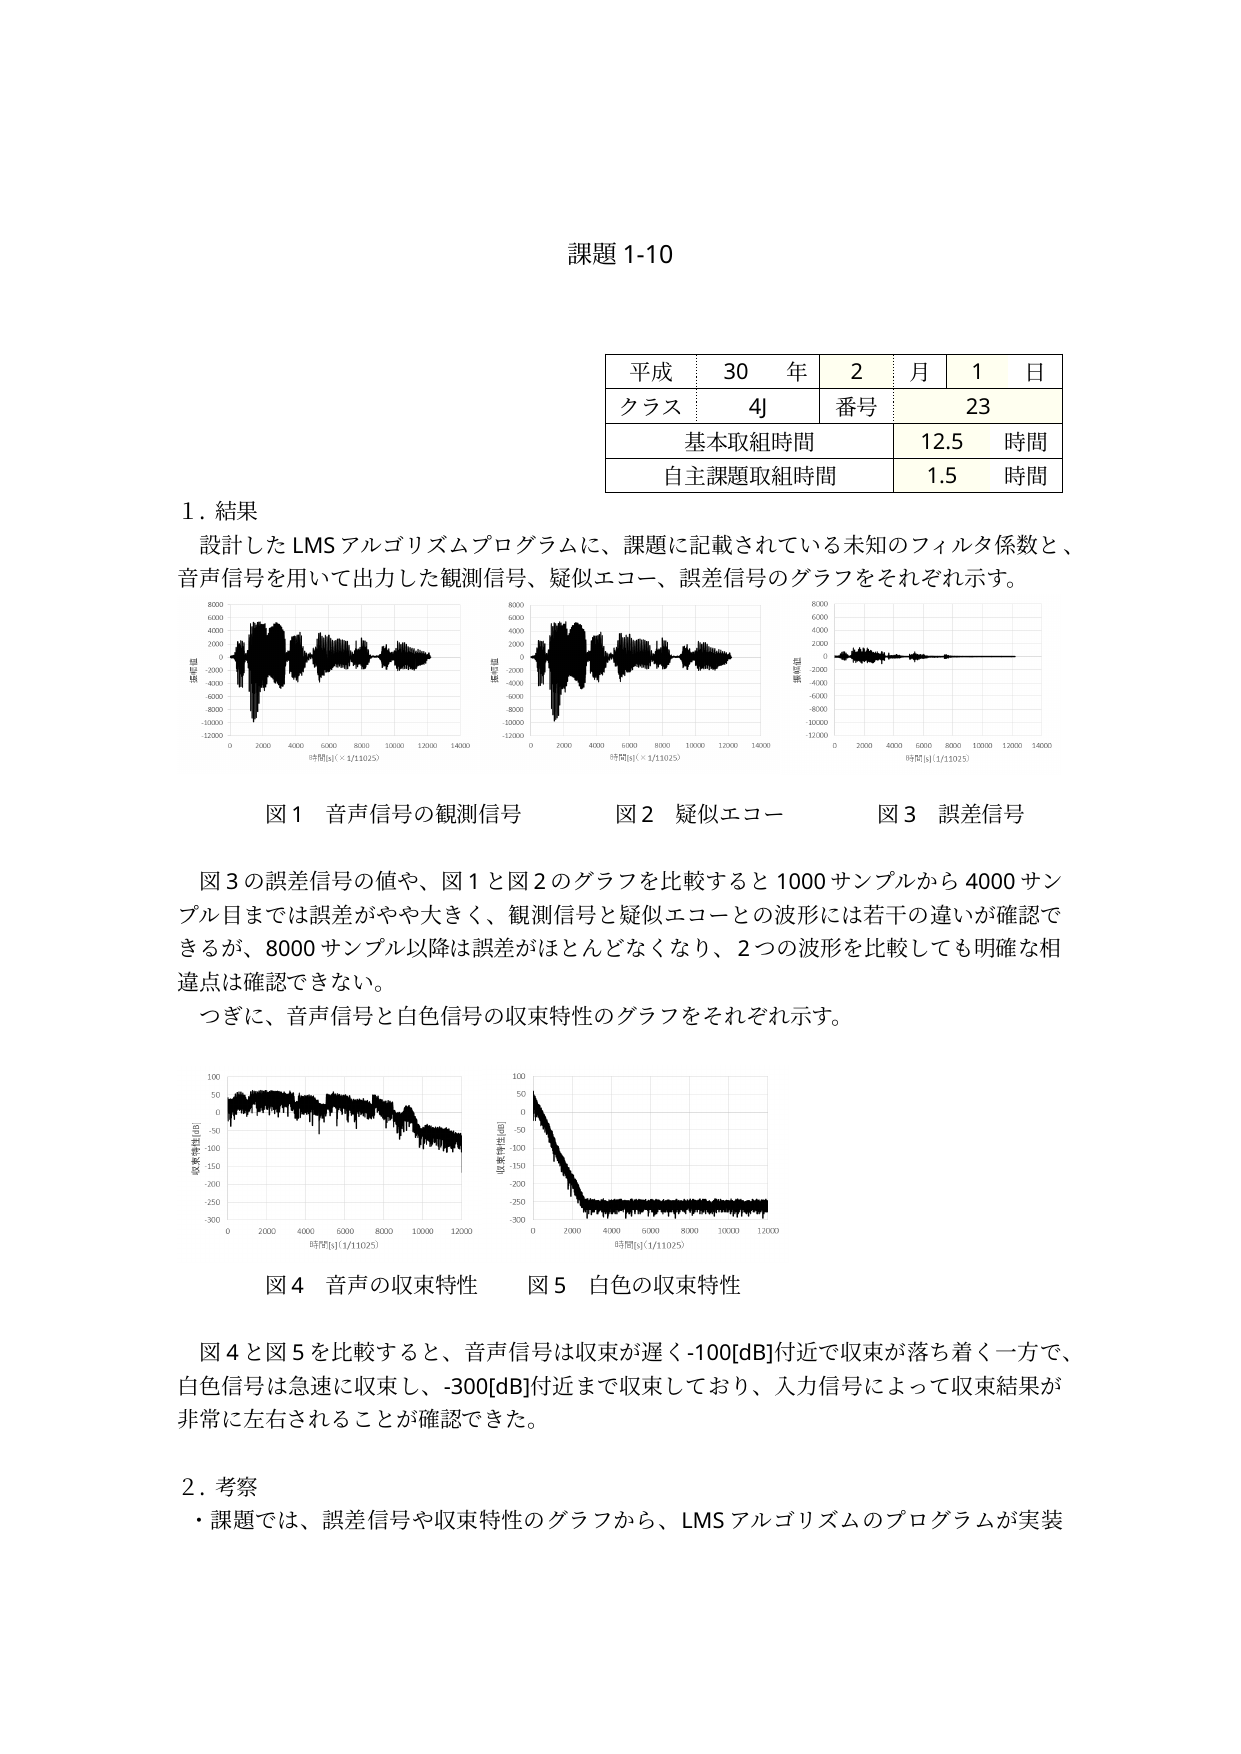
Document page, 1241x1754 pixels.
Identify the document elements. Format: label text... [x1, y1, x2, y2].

table_cell 番号 [820, 389, 894, 423]
list 結果 [177, 493, 1063, 527]
table_header 月 [894, 355, 946, 388]
table_cell 時間 [990, 459, 1062, 492]
table_header 日 [1008, 355, 1062, 388]
text 設計したLMSアルゴリズムプログラムに、課題に記載されている未知のフィルタ係数と、音声信号を用いて出力した観測信号、疑似エコー、誤差信号のグラフをそれぞれ示す。 [177, 527, 1063, 594]
picture [177, 1065, 789, 1263]
table_header 2 [820, 355, 894, 388]
picture [177, 594, 1061, 775]
table_header 1 [947, 355, 1008, 388]
text 図4と図5を比較すると、音声信号は収束が遅く-100[dB]付近で収束が落ち着く一方で、白色信号は急速に収束し、-300[dB]付近まで収束しており、入力信号によって収束結果が非常に左右されることが確認できた。 [177, 1334, 1063, 1435]
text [177, 1503, 1063, 1536]
table_cell 1.5 [894, 459, 990, 492]
table_header 30 [696, 355, 775, 388]
text 課題1-10 [177, 219, 1063, 286]
table_cell 時間 [990, 424, 1062, 457]
table_cell クラス [606, 389, 696, 423]
list 考察 [177, 1469, 1063, 1503]
text 図3の誤差信号の値や、図1と図2のグラフを比較すると1000サンプルから4000サンプル目までは誤差がやや大きく、観測信号と疑似エコーとの波形には若干の違いが確認できるが、8000サンプル以降は誤差がほとんどなくなり、2つの波形を比較しても明確な相違点は確認できない。 [177, 863, 1063, 998]
text つぎに、音声信号と白色信号の収束特性のグラフをそれぞれ示す。 [177, 998, 1063, 1032]
table_cell 自主課題取組時間 [606, 459, 893, 492]
table_header 平成 [606, 355, 696, 388]
table_cell 基本取組時間 [606, 424, 893, 457]
text 図4 音声の収束特性 図5 白色の収束特性 [177, 1267, 1063, 1301]
table_header 年 [775, 355, 819, 388]
table_cell 4J [696, 389, 819, 423]
table_cell 12.5 [894, 424, 990, 457]
table_cell 23 [894, 389, 1062, 423]
text 図1 音声信号の観測信号 図2 疑似エコー 図3 誤差信号 [177, 796, 1063, 830]
